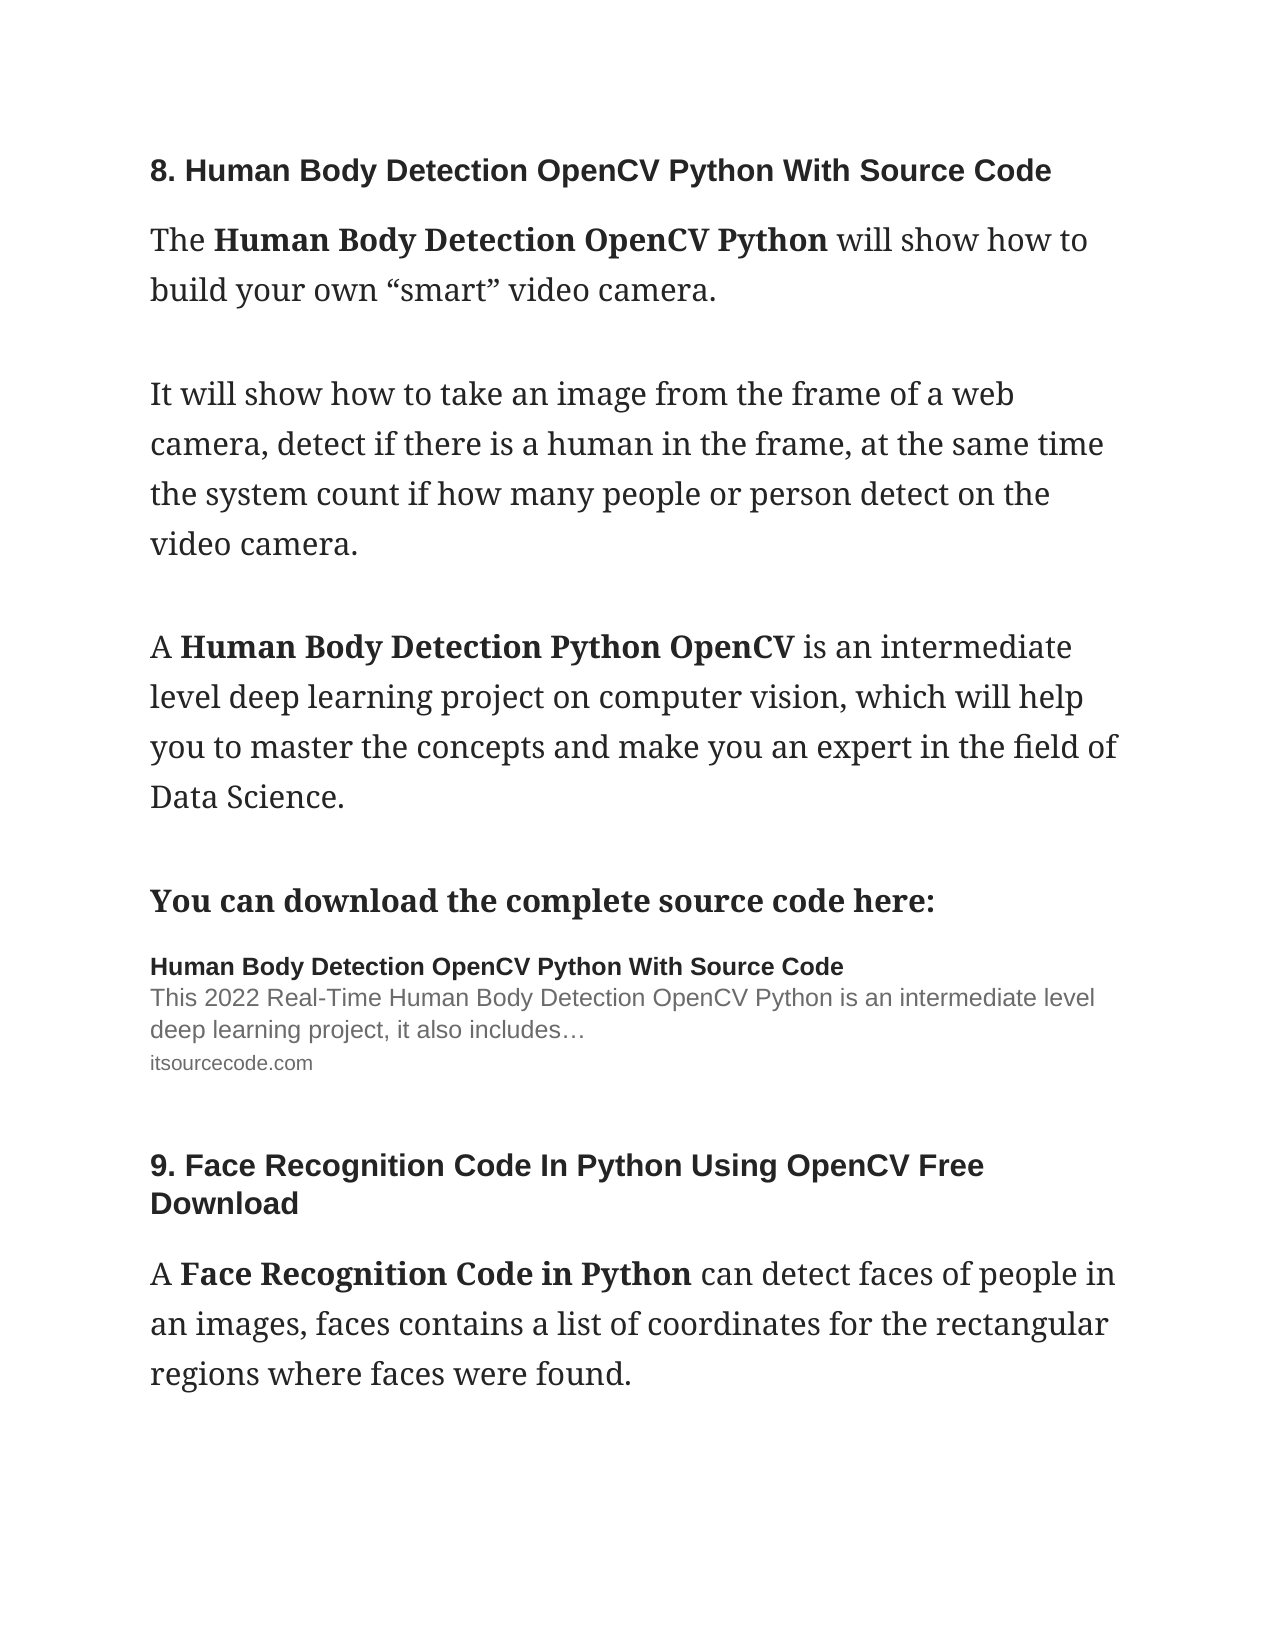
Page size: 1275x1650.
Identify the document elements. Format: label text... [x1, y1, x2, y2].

text 9. Face Recognition Code In Python Using OpenCV Free Download [150, 1146, 1125, 1221]
text The Human Body Detection OpenCV Python will show how to build your own “smart” video camera. [150, 211, 1125, 311]
text This 2022 Real-Time Human Body Detection OpenCV Python is an intermediate level deep learning project, it also includes… [150, 981, 1125, 1043]
text itsourcecode.com [150, 1043, 1125, 1075]
text 8. Human Body Detection OpenCV Python With Source Code [150, 150, 1125, 187]
text It will show how to take an image from the frame of a web camera, detect if there is a human in the frame, at the same time the system count if how many people or person detect on the video camera. [150, 364, 1125, 564]
text Human Body Detection OpenCV Python With Source Code [150, 950, 1125, 981]
text You can download the complete source code here: [150, 872, 1125, 922]
text A Face Recognition Code in Python can detect faces of people in an images, faces contains a list of coordinates for the rectangular regions where faces were found. [150, 1244, 1125, 1394]
text A Human Body Detection Python OpenCV is an intermediate level deep learning project on computer vision, which will help you to master the concepts and make you an expert in the field of Data Science. [150, 618, 1125, 818]
